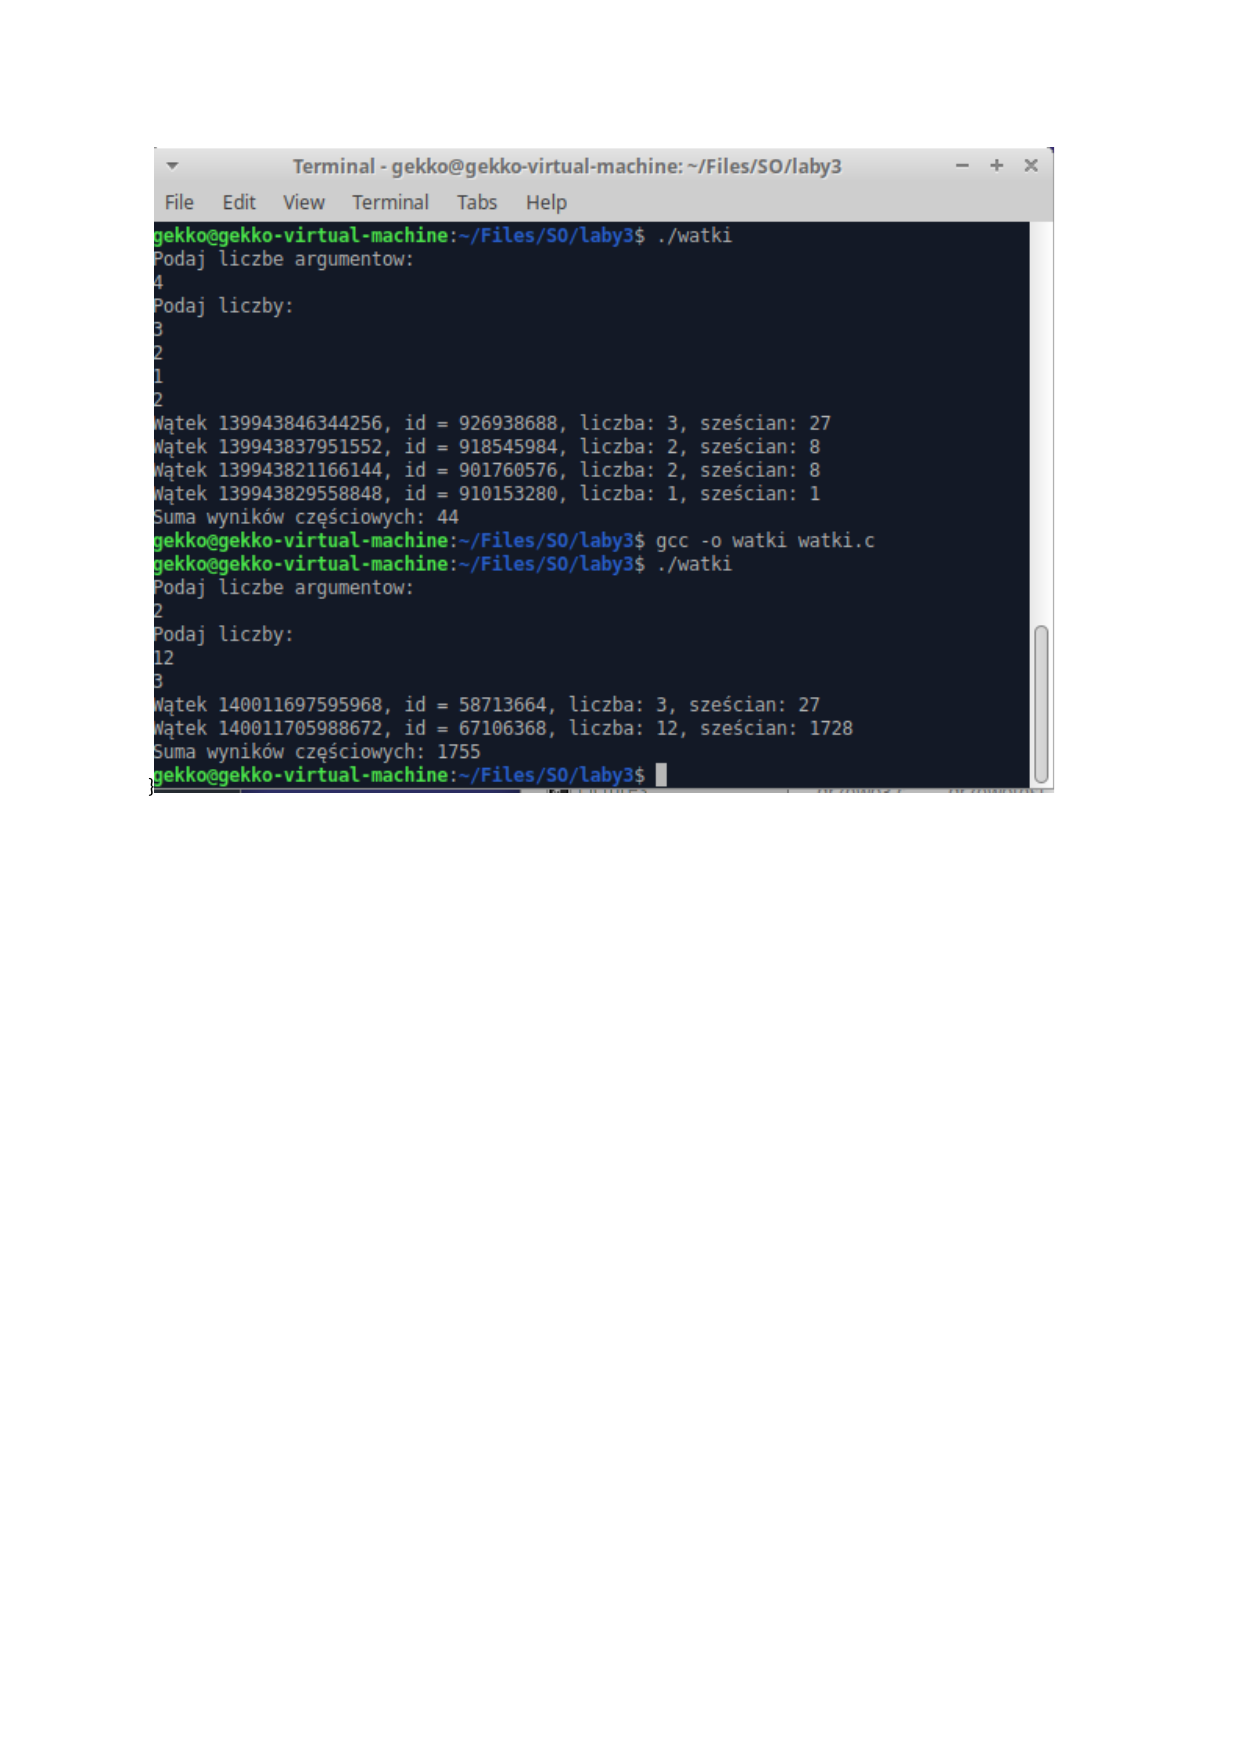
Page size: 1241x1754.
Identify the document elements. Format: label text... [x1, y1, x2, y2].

picture [154, 147, 1055, 793]
